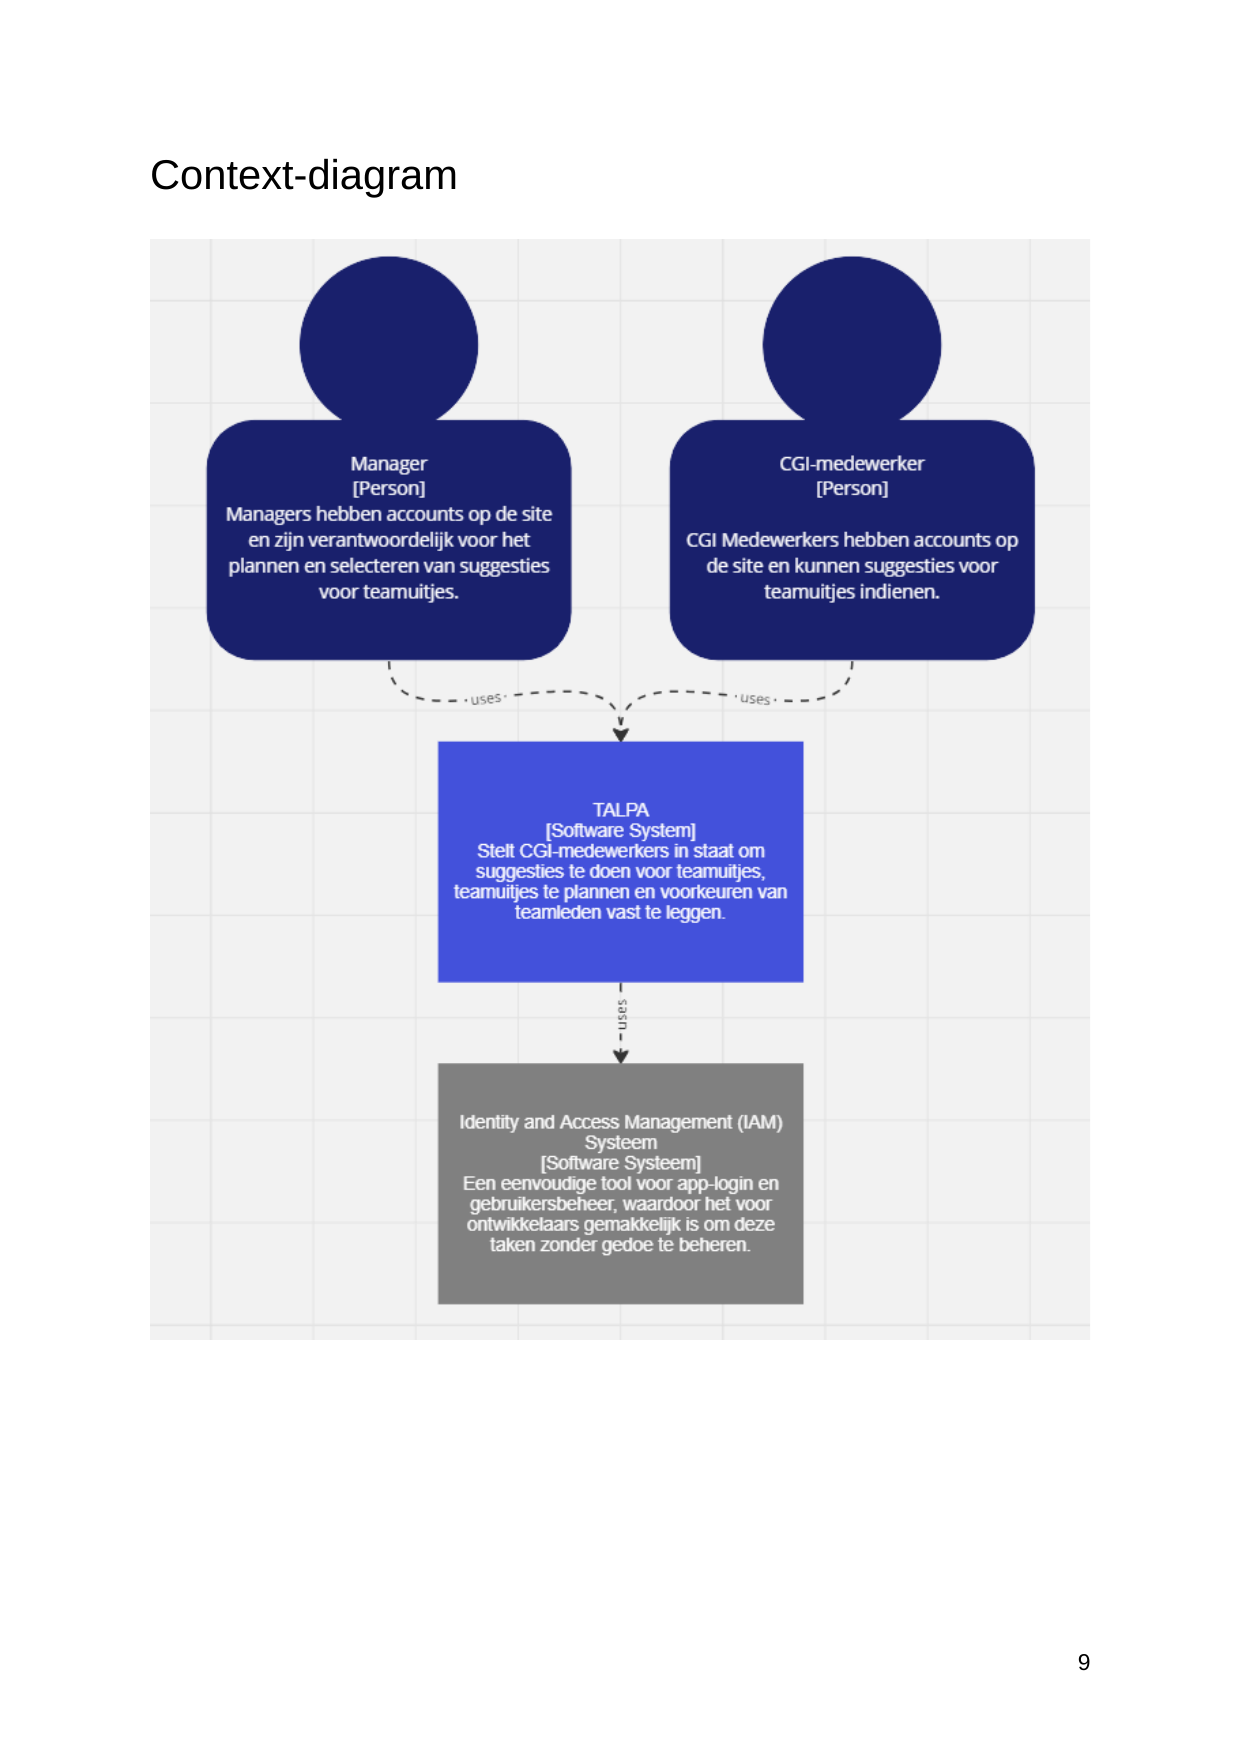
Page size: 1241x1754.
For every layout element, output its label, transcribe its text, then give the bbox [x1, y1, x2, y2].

subtitle Context-diagram [150, 150, 1090, 198]
picture [150, 239, 1091, 1340]
